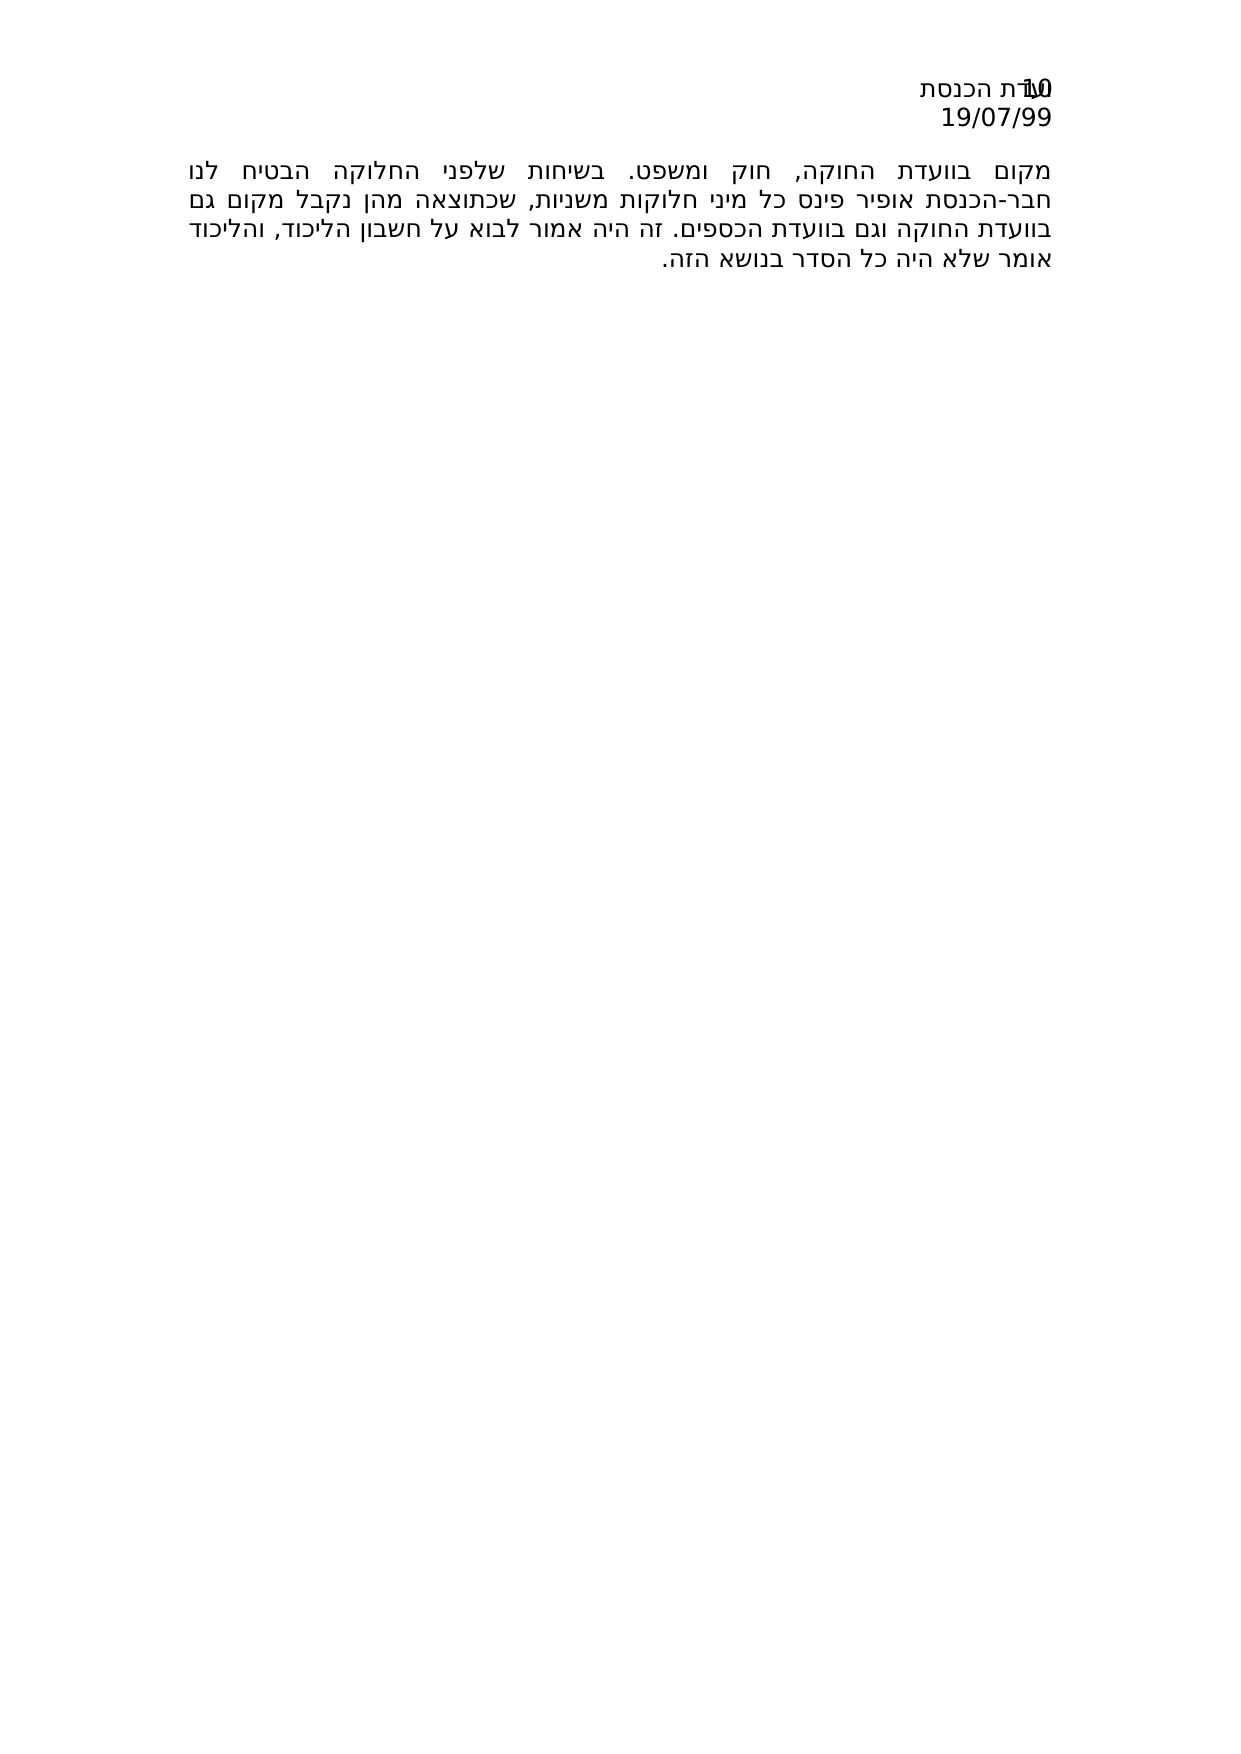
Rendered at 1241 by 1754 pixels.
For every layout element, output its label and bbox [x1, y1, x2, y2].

text [187, 156, 1053, 273]
